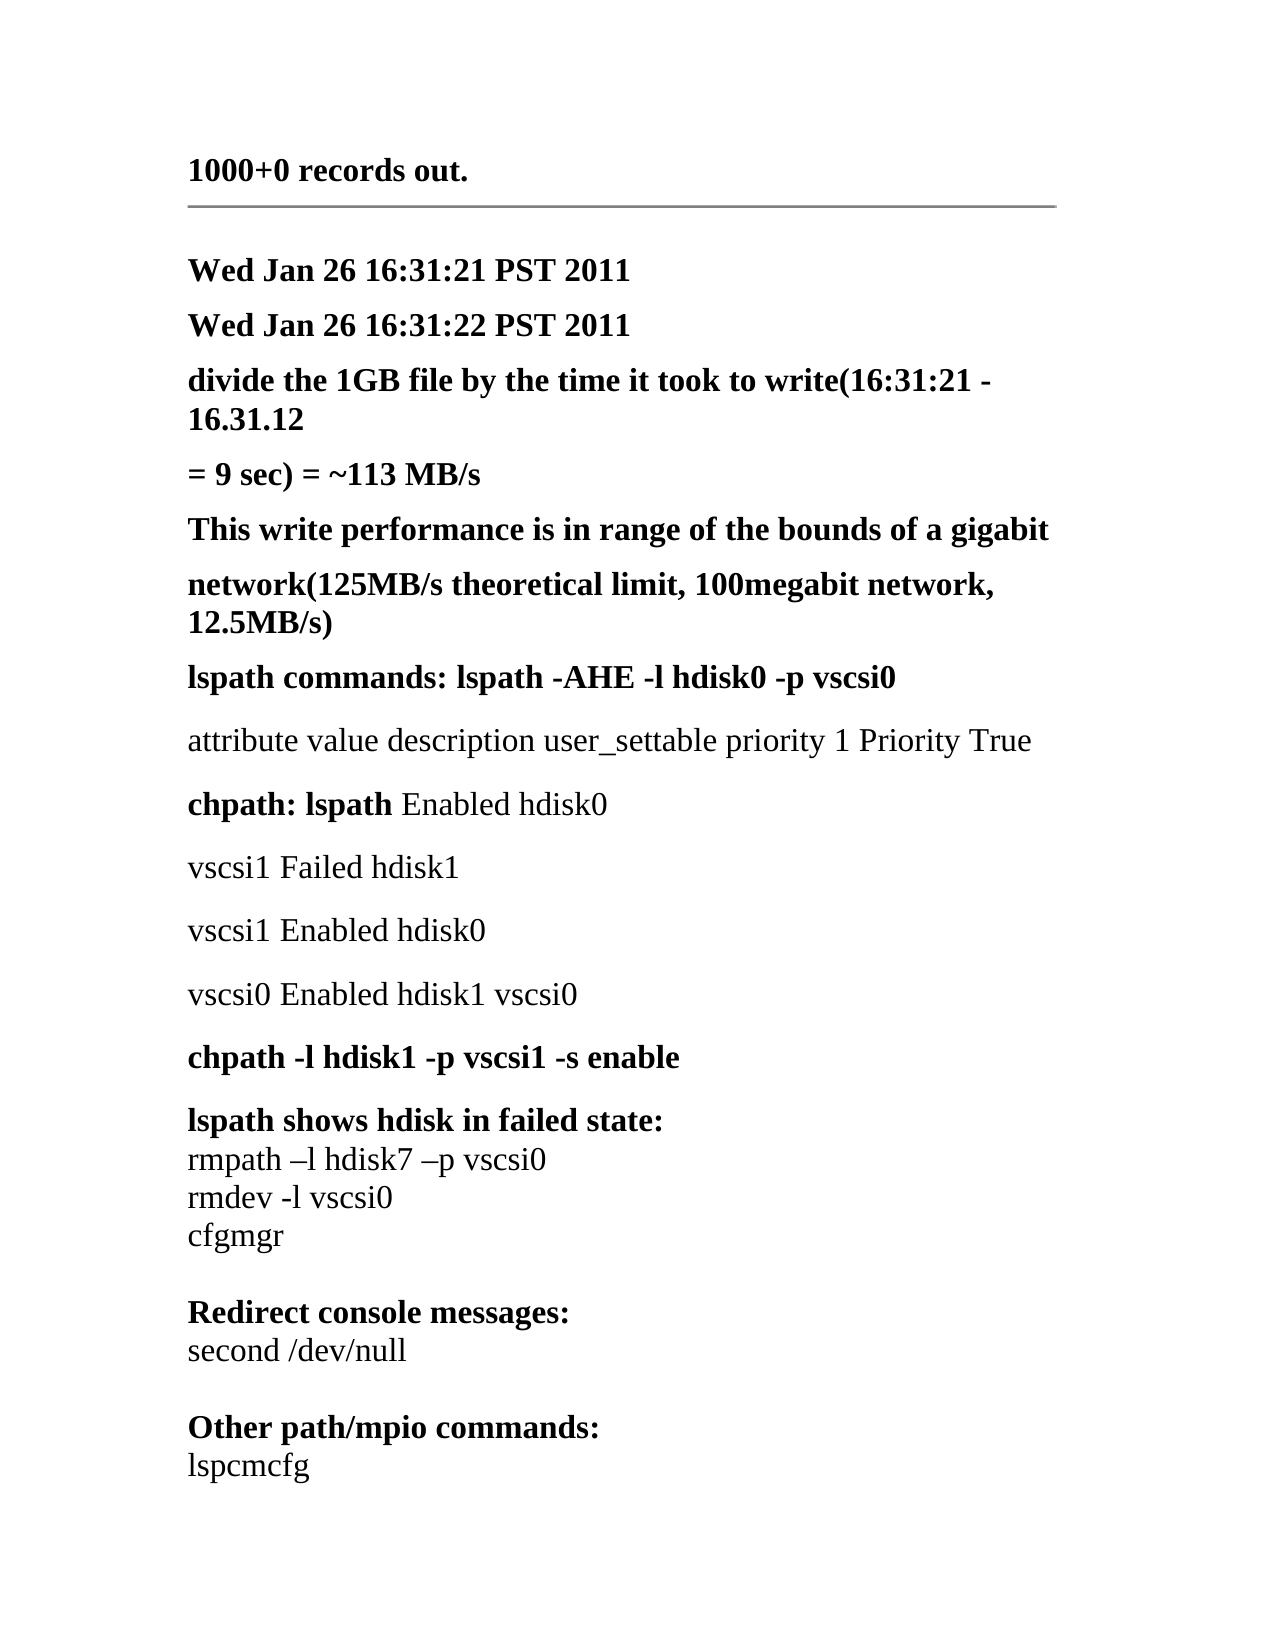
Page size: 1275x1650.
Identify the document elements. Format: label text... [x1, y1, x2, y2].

text lspath commands: lspath -AHE -l hdisk0 -p vscsi0 [187, 657, 1087, 695]
text This write performance is in range of the bounds of a gigabit [187, 509, 1087, 547]
text network(125MB/s theoretical limit, 100megabit network, 12.5MB/s) [187, 564, 1087, 640]
text divide the 1GB file by the time it took to write(16:31:21 - 16.31.12 [187, 360, 1087, 437]
text cfgmgr [187, 1215, 1087, 1254]
text vscsi1 Failed hdisk1 [187, 847, 1087, 885]
text = 9 sec) = ~113 MB/s [187, 454, 1087, 492]
text rmpath –l hdisk7 –p vscsi0 [187, 1139, 1087, 1177]
text chpath -l hdisk1 -p vscsi1 -s enable [187, 1037, 1087, 1075]
text attribute value description user_settable priority 1 Priority True [187, 720, 1087, 759]
text Redirect console messages: [187, 1292, 1087, 1330]
text rmdev -l vscsi0 [187, 1177, 1087, 1215]
text vscsi0 Enabled hdisk1 vscsi0 [187, 974, 1087, 1012]
text lspath shows hdisk in failed state: [187, 1100, 1087, 1139]
text Wed Jan 26 16:31:21 PST 2011 [187, 250, 1087, 289]
text chpath: lspath Enabled hdisk0 [187, 784, 1087, 822]
text vscsi1 Enabled hdisk0 [187, 910, 1087, 949]
text lspcmcfg [187, 1445, 1087, 1484]
text second /dev/null [187, 1330, 1087, 1369]
text Other path/mpio commands: [187, 1407, 1087, 1445]
text Wed Jan 26 16:31:22 PST 2011 [187, 305, 1087, 344]
text 1000+0 records out. [187, 150, 1087, 188]
